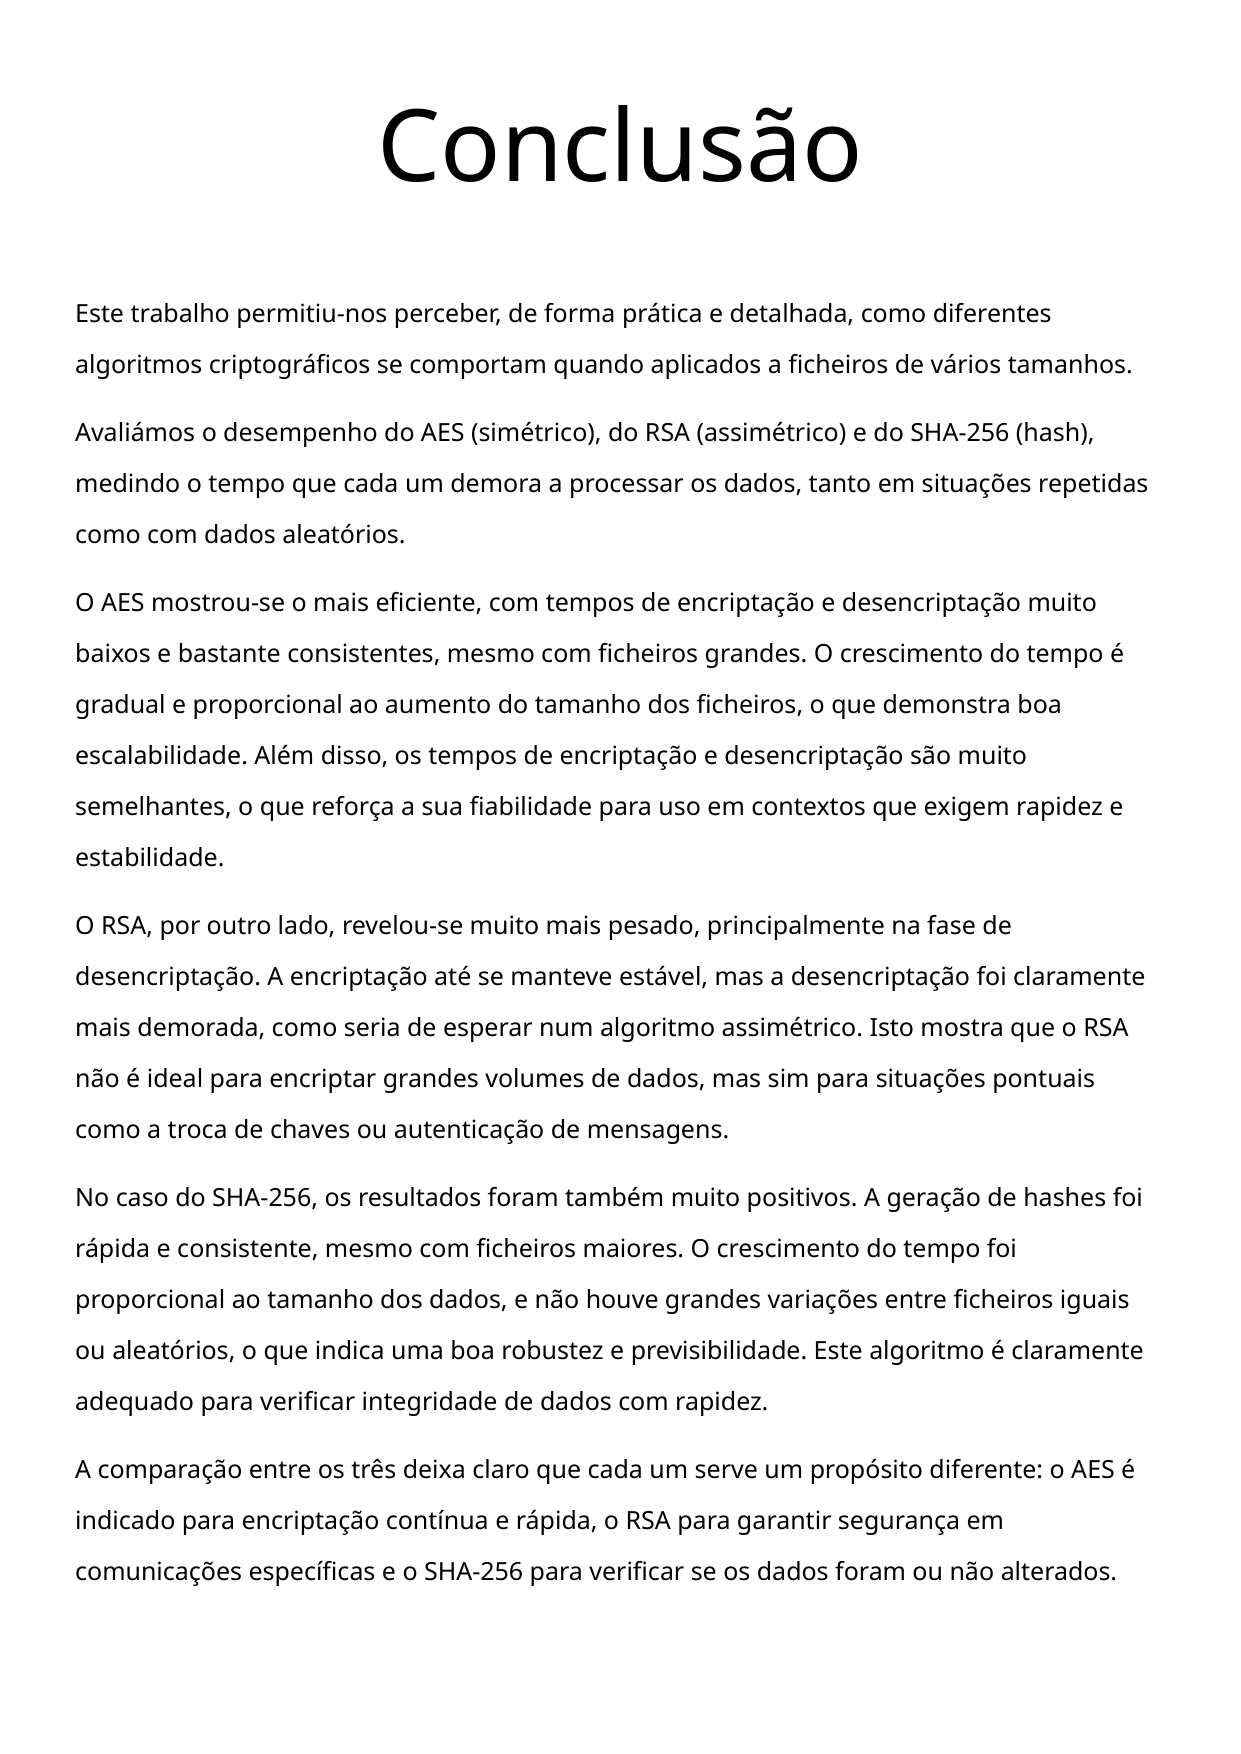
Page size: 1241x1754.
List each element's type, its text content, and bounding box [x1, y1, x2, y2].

text Avaliámos o desempenho do AES (simétrico), do RSA (assimétrico) e do SHA-256 (hash), medindo o tempo que cada um demora a processar os dados, tanto em situações repetidas como com dados aleatórios. [75, 415, 1165, 551]
text No caso do SHA-256, os resultados foram também muito positivos. A geração de hashes foi rápida e consistente, mesmo com ficheiros maiores. O crescimento do tempo foi proporcional ao tamanho dos dados, e não houve grandes variações entre ficheiros iguais ou aleatórios, o que indica uma boa robustez e previsibilidade. Este algoritmo é claramente adequado para verificar integridade de dados com rapidez. [75, 1179, 1165, 1418]
text Conclusão [75, 75, 1165, 211]
text O RSA, por outro lado, revelou-se muito mais pesado, principalmente na fase de desencriptação. A encriptação até se manteve estável, mas a desencriptação foi claramente mais demorada, como seria de esperar num algoritmo assimétrico. Isto mostra que o RSA não é ideal para encriptar grandes volumes de dados, mas sim para situações pontuais como a troca de chaves ou autenticação de mensagens. [75, 907, 1165, 1146]
text A comparação entre os três deixa claro que cada um serve um propósito diferente: o AES é indicado para encriptação contínua e rápida, o RSA para garantir segurança em comunicações específicas e o SHA-256 para verificar se os dados foram ou não alterados. [75, 1451, 1165, 1587]
text O AES mostrou-se o mais eficiente, com tempos de encriptação e desencriptação muito baixos e bastante consistentes, mesmo com ficheiros grandes. O crescimento do tempo é gradual e proporcional ao aumento do tamanho dos ficheiros, o que demonstra boa escalabilidade. Além disso, os tempos de encriptação e desencriptação são muito semelhantes, o que reforça a sua fiabilidade para uso em contextos que exigem rapidez e estabilidade. [75, 584, 1165, 874]
text Este trabalho permitiu-nos perceber, de forma prática e detalhada, como diferentes algoritmos criptográficos se comportam quando aplicados a ficheiros de vários tamanhos. [75, 296, 1165, 381]
